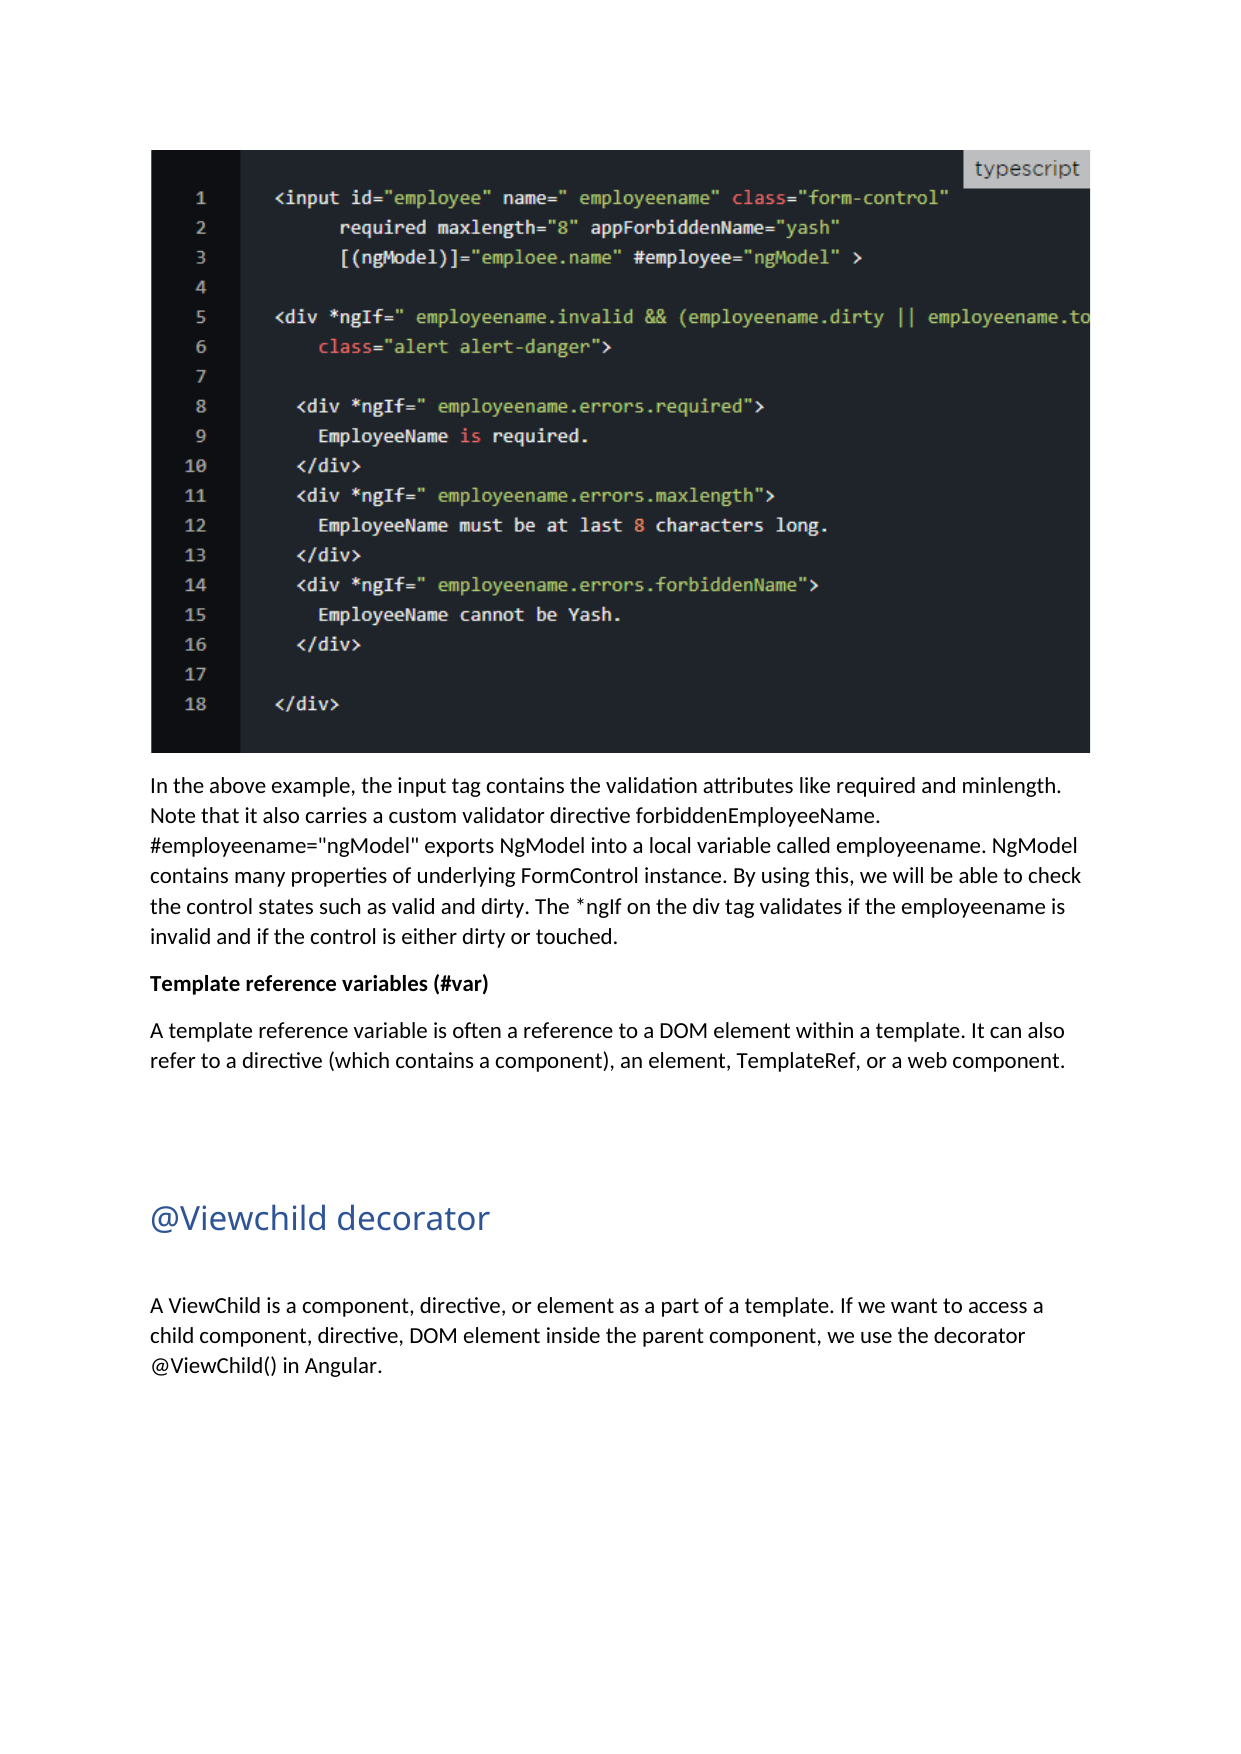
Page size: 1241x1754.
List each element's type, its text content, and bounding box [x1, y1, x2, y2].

subtitle @Viewchild decorator [150, 1195, 1090, 1240]
text In the above example, the input tag contains the validation attributes like required and minlength. Note that it also carries a custom validator directive forbiddenEmployeeName. #employeename="ngModel" exports NgModel into a local variable called employeename. NgModel contains many properties of underlying FormControl instance. By using this, we will be able to check the control states such as valid and dirty. The *ngIf on the div tag validates if the employeename is invalid and if the control is either dirty or touched. [150, 771, 1090, 950]
text A ViewChild is a component, directive, or element as a part of a template. If we want to access a child component, directive, DOM element inside the parent component, we use the decorator @ViewChild() in Angular. [150, 1291, 1090, 1379]
picture [150, 150, 1091, 753]
text A template reference variable is often a reference to a DOM element within a template. It can also refer to a directive (which contains a component), an element, TemplateRef, or a web component. [150, 1016, 1090, 1074]
text Template reference variables (#var) [150, 969, 1090, 997]
